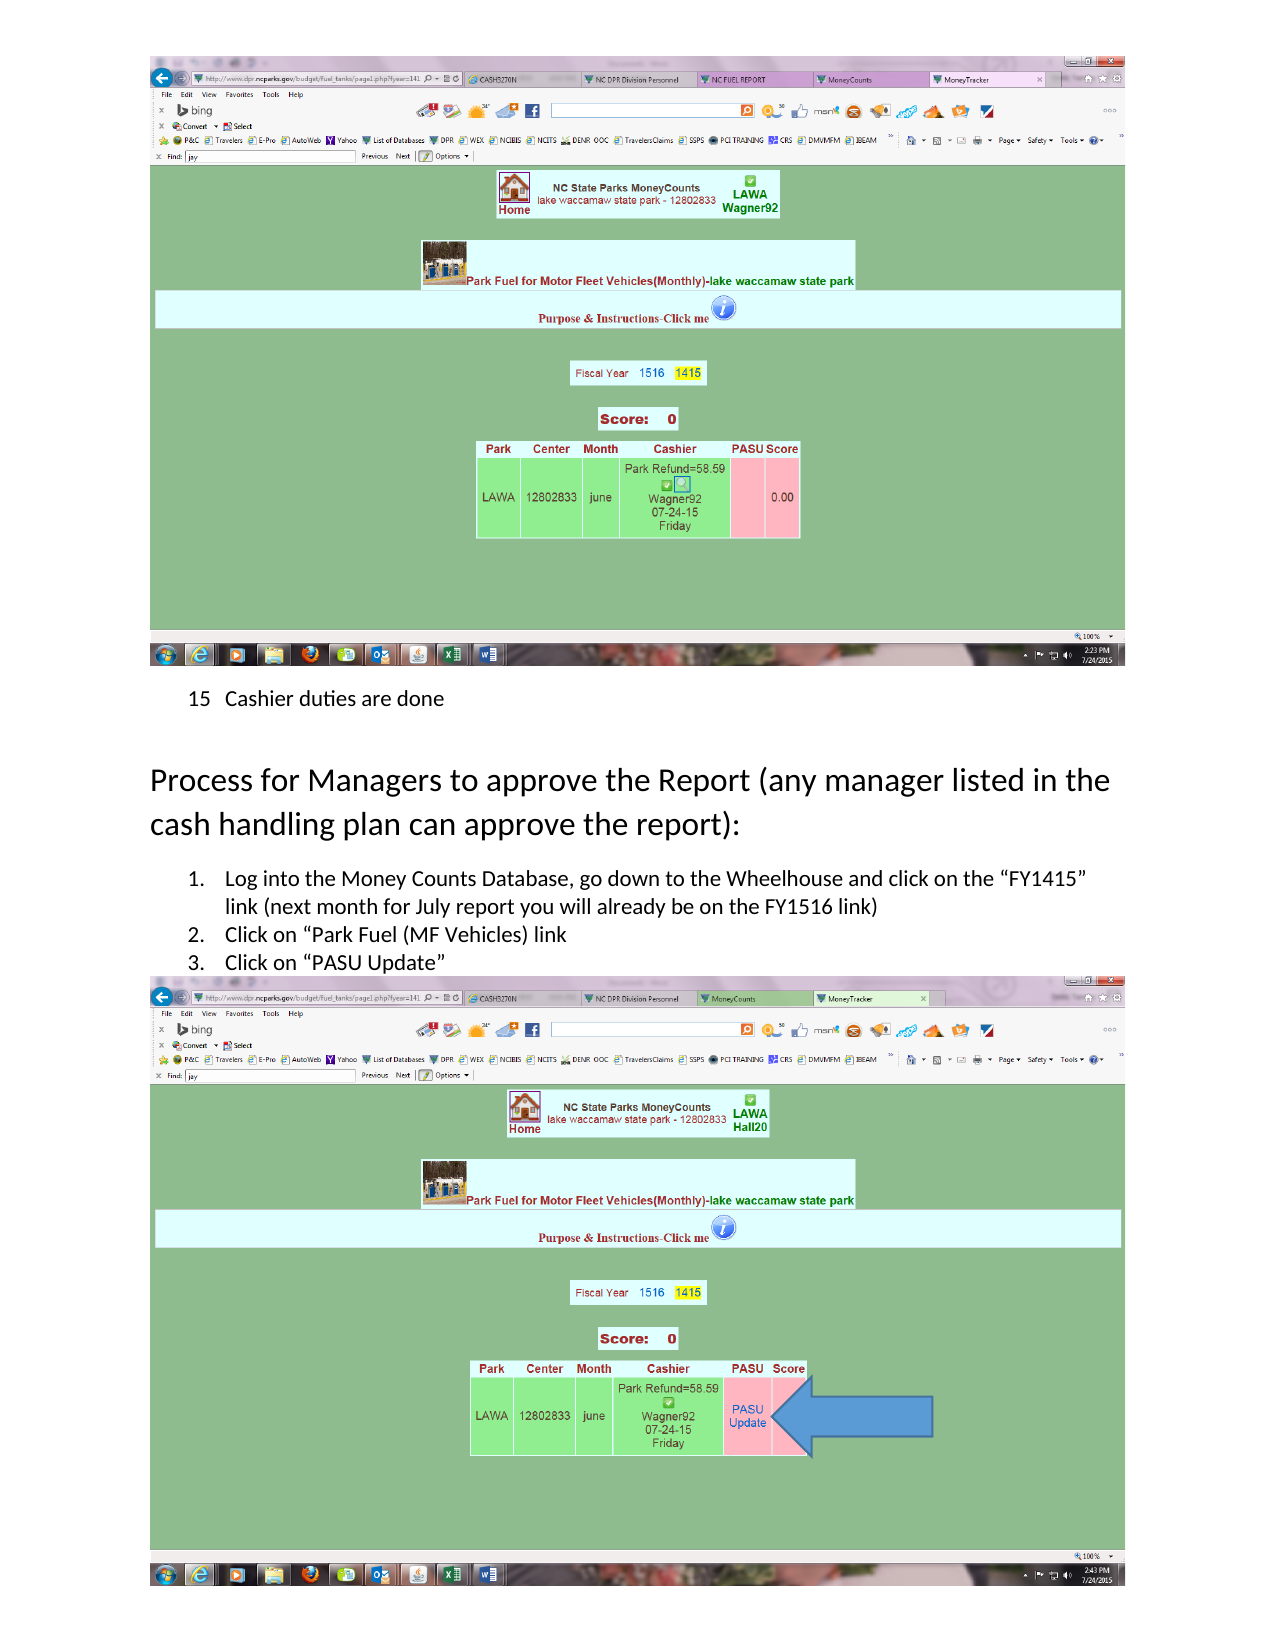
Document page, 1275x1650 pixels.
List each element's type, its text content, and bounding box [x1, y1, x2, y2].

list Cashier duties are done [187, 684, 1125, 712]
picture [150, 976, 1125, 1586]
list Log into the Money Counts Database, go down to the Wheelhouse and click on the “FY1415” link (next month for July report you will already be on the FY1516 link) [187, 864, 1125, 920]
text Process for Managers to approve the Report (any manager listed in the cash handling plan can approve the report): [150, 759, 1125, 844]
list Click on “Park Fuel (MF Vehicles) link [187, 920, 1125, 948]
picture [150, 56, 1125, 666]
list Click on “PASU Update” [187, 948, 1125, 976]
